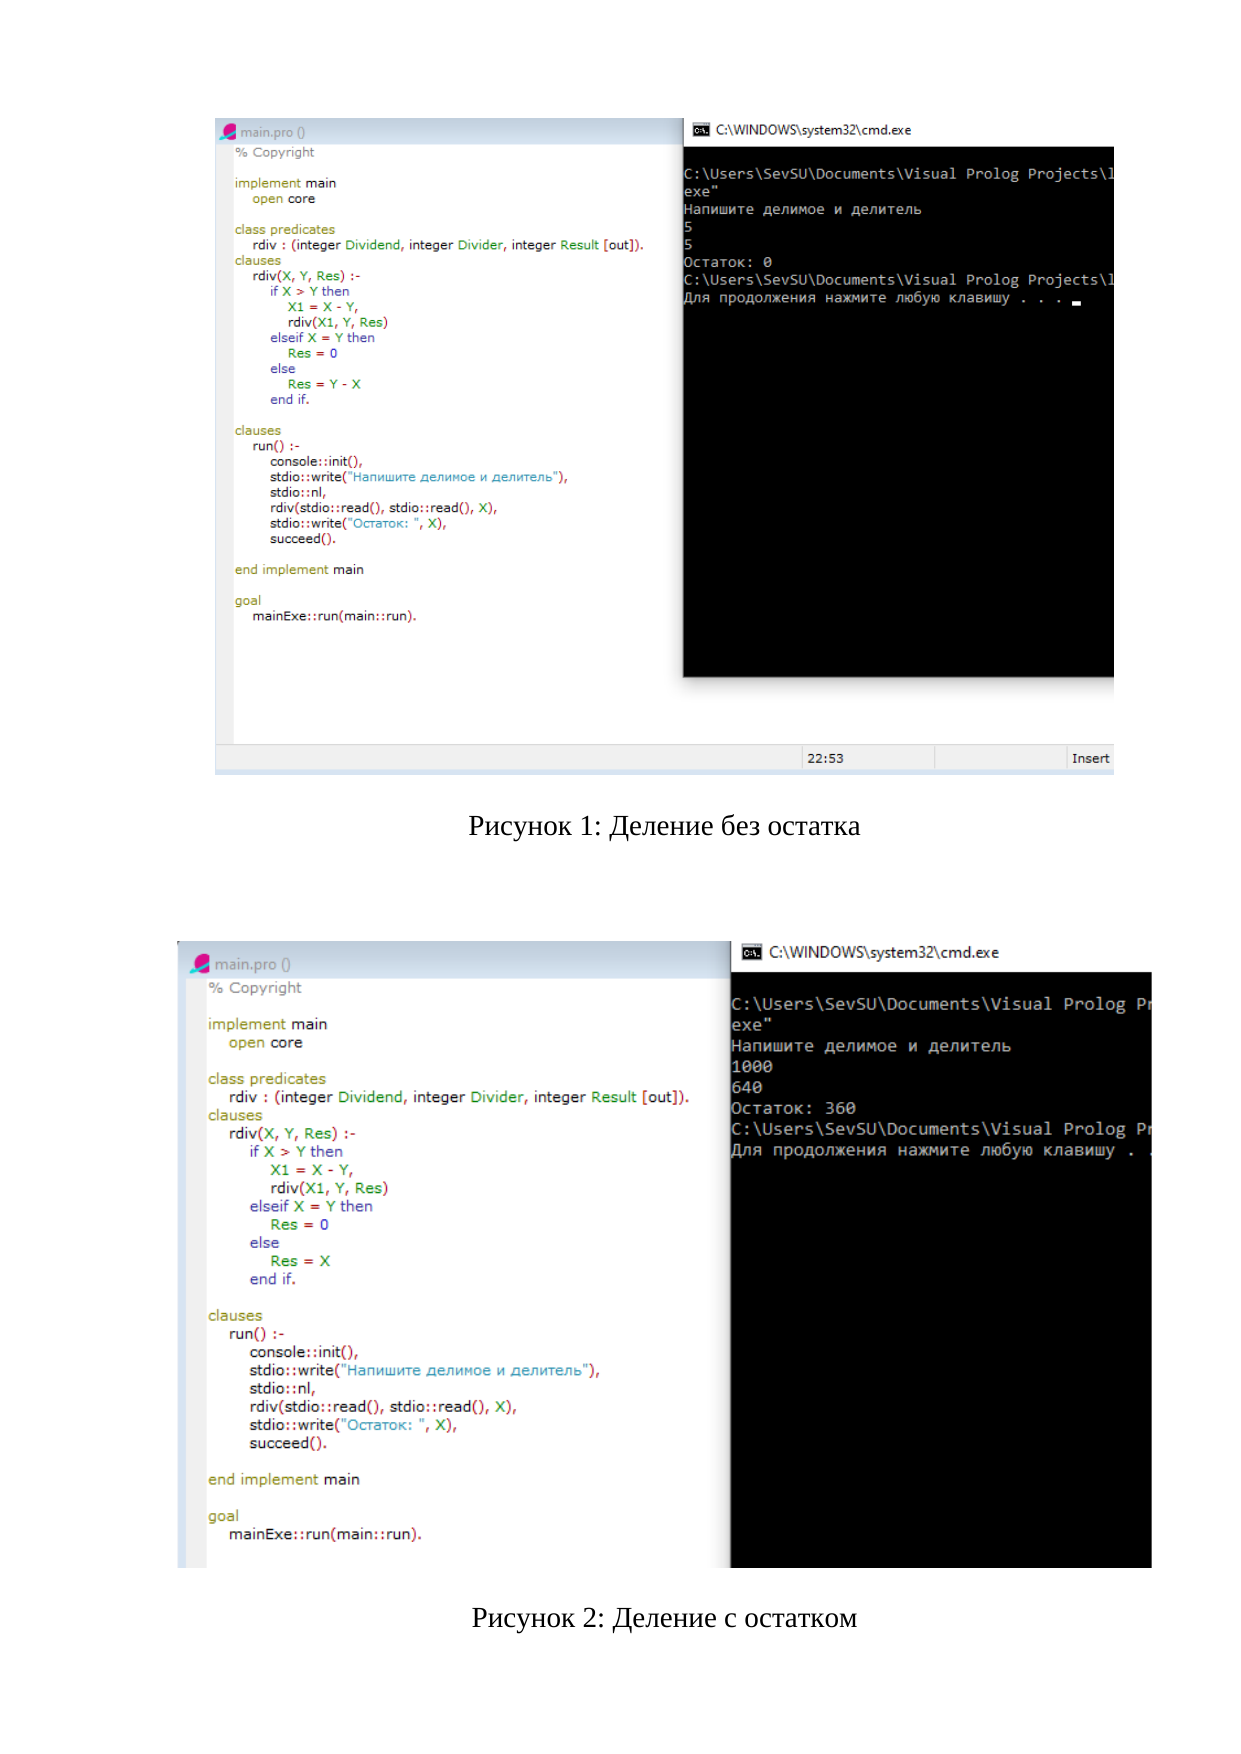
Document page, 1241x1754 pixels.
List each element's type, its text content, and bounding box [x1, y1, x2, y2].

text Рисунок 1: Деление без остатка [177, 808, 1152, 841]
picture [215, 118, 1114, 775]
picture [177, 941, 1152, 1568]
text Рисунок 2: Деление с остатком [177, 1601, 1152, 1634]
